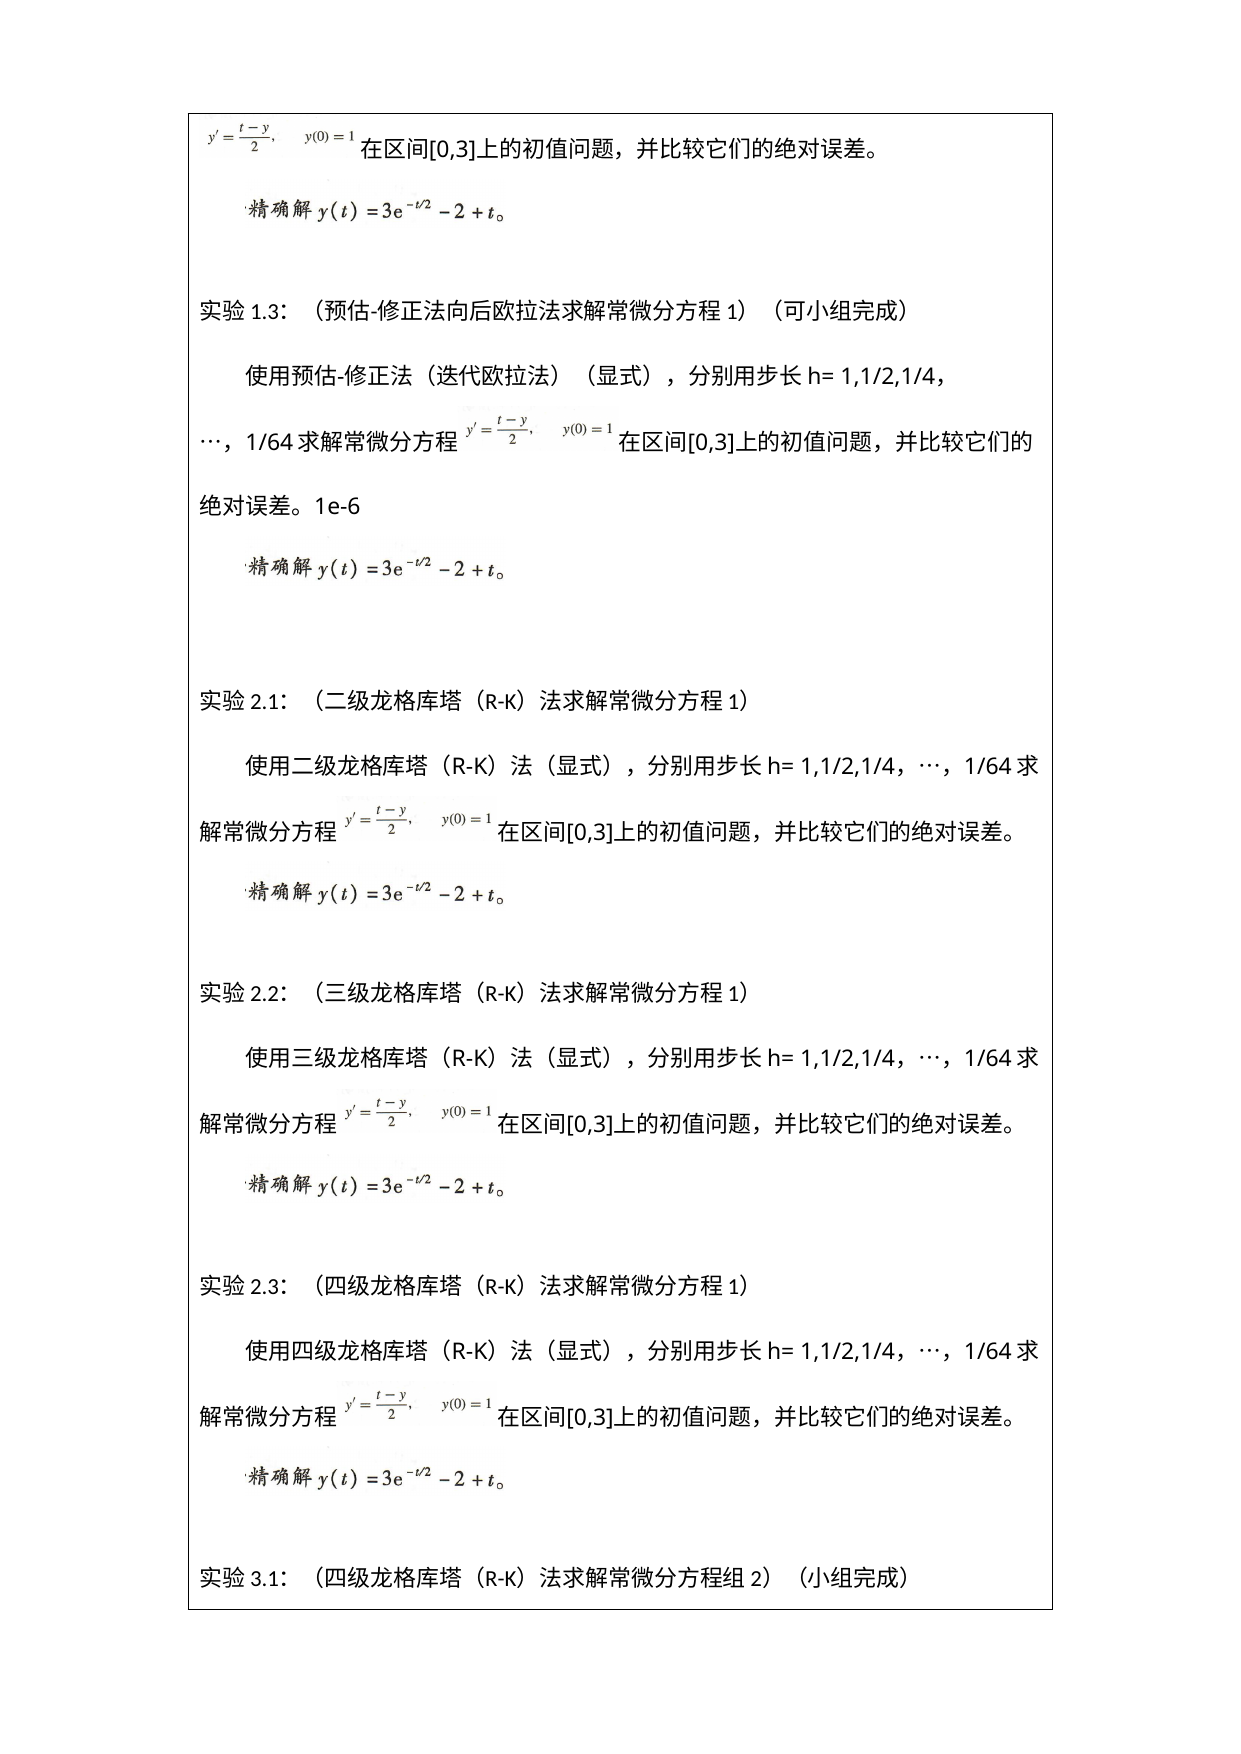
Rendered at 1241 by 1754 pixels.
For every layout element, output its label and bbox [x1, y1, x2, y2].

picture [245, 1446, 507, 1496]
picture [336, 796, 498, 841]
picture [245, 536, 507, 586]
table_cell [189, 114, 1052, 1609]
picture [199, 114, 361, 158]
picture [457, 406, 619, 451]
picture [336, 1089, 498, 1133]
picture [245, 179, 507, 228]
picture [336, 1381, 498, 1426]
picture [245, 861, 507, 911]
picture [245, 1154, 507, 1203]
